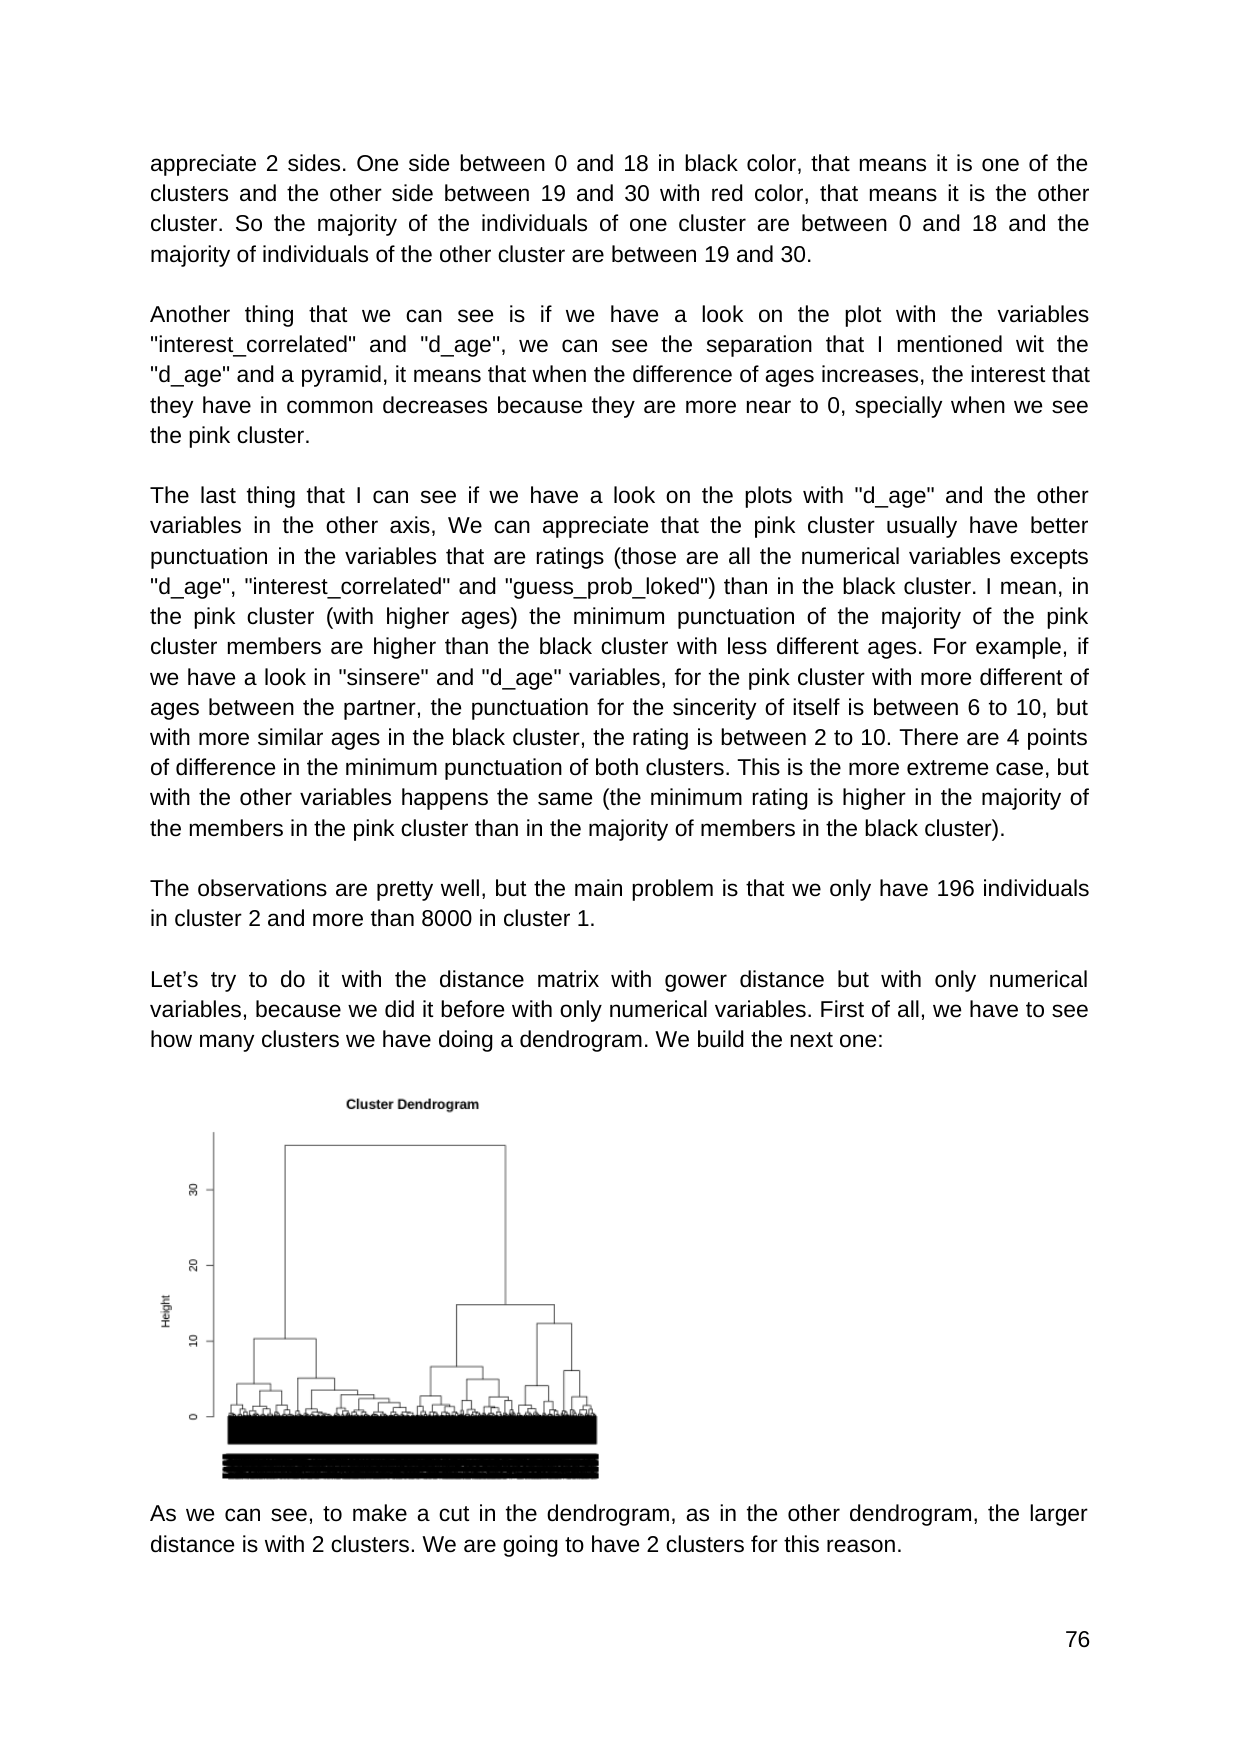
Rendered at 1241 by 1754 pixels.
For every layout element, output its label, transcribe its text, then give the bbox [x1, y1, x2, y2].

text As we can see, to make a cut in the dendrogram, as in the other dendrogram, the larger distance is with 2 clusters. We are going to have 2 clusters for this reason. [150, 1500, 1090, 1557]
text The last thing that I can see if we have a look on the plots with "d_age" and the other variables in the other axis, We can appreciate that the pink cluster usually have better punctuation in the variables that are ratings (those are all the numerical variables excepts "d_age", "interest_correlated" and "guess_prob_loked") than in the black cluster. I mean, in the pink cluster (with higher ages) the minimum punctuation of the majority of the pink cluster members are higher than the black cluster with less different ages. For example, if we have a look in "sinsere" and "d_age" variables, for the pink cluster with more different of ages between the partner, the punctuation for the sincerity of itself is between 6 to 10, but with more similar ages in the black cluster, the rating is between 2 to 10. There are 4 points of difference in the minimum punctuation of both clusters. This is the more extreme case, but with the other variables happens the same (the minimum rating is higher in the majority of the members in the pink cluster than in the majority of members in the black cluster). [150, 482, 1090, 841]
text The observations are pretty well, but the main problem is that we only have 196 individuals in cluster 2 and more than 8000 in cluster 1. [150, 875, 1090, 932]
text Let’s try to do it with the distance matrix with gower distance but with only numerical variables, because we did it before with only numerical variables. First of all, we have to see how many clusters we have doing a dendrogram. We build the next one: [150, 966, 1090, 1052]
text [150, 150, 1090, 267]
text Another thing that we can see is if we have a look on the plot with the variables "interest_correlated" and "d_age", we can see the separation that I mentioned wit the "d_age" and a pyramid, it means that when the difference of ages increases, the interest that they have in common decreases because they are more near to 0, specially when we see the pink cluster. [150, 301, 1090, 448]
picture [150, 1086, 639, 1497]
